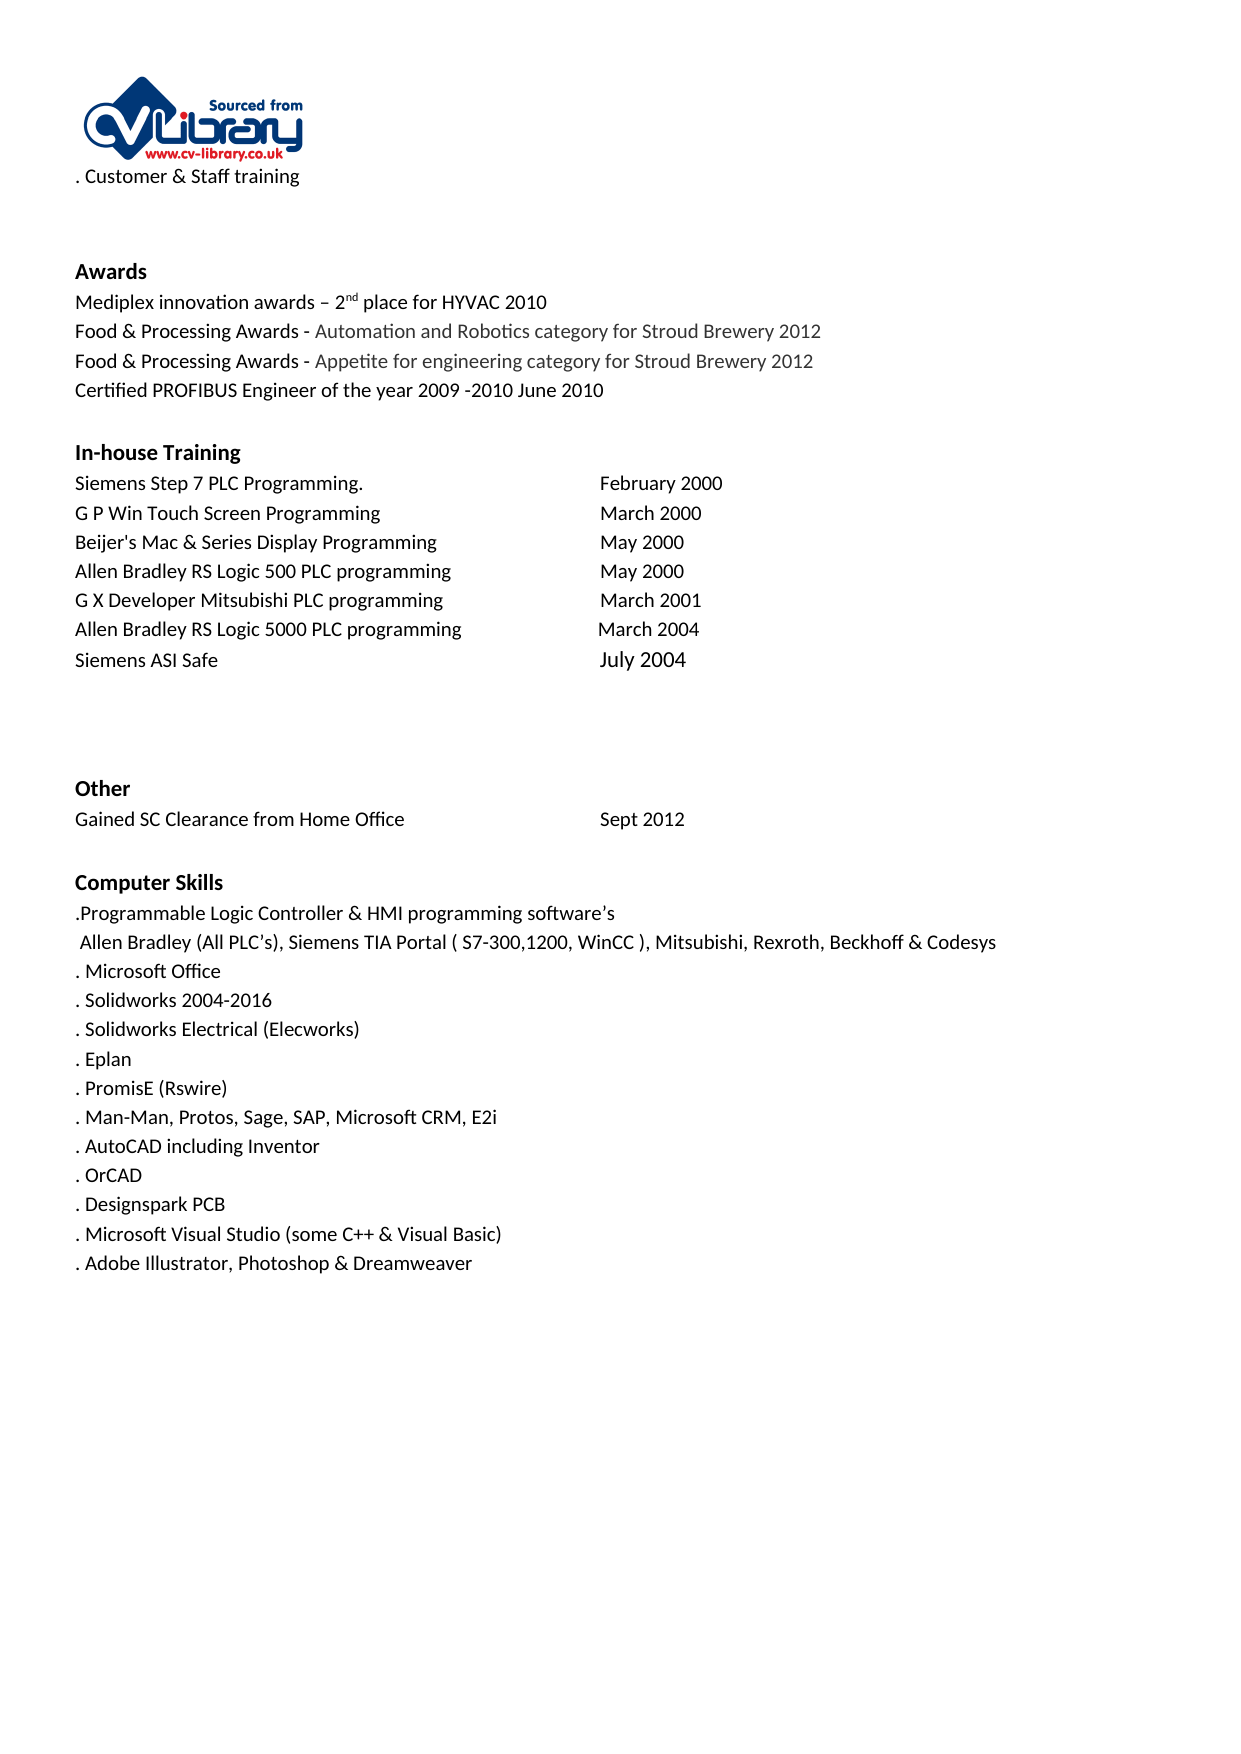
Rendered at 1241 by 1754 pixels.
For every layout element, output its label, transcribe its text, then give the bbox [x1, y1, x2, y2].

text G X Developer Mitsubishi PLC programming March 2001 [75, 587, 1165, 613]
text . Designspark PCB [75, 1192, 1165, 1217]
text . Microsoft Office [75, 958, 1165, 984]
picture [75, 73, 318, 164]
text Allen Bradley RS Logic 5000 PLC programming March 2004 [75, 616, 1165, 642]
text Mediplex innovation awards – 2nd place for HYVAC 2010 [75, 289, 1165, 315]
text G P Win Touch Screen Programming March 2000 [75, 500, 1165, 525]
text . Microsoft Visual Studio (some C++ & Visual Basic) [75, 1221, 1165, 1246]
text Beijer's Mac & Series Display Programming May 2000 [75, 529, 1165, 554]
text In-house Training [75, 438, 1165, 466]
text .Programmable Logic Controller & HMI programming software’s [75, 900, 1165, 925]
text . Customer & Staff training [75, 164, 1165, 189]
text . Solidworks Electrical (Elecworks) [75, 1017, 1165, 1042]
text . Eplan [75, 1046, 1165, 1071]
text Siemens Step 7 PLC Programming. February 2000 [75, 471, 1165, 496]
text . OrCAD [75, 1162, 1165, 1188]
text Awards [75, 257, 1165, 285]
text Siemens ASI Safe July 2004 [75, 646, 1165, 673]
text . Solidworks 2004-2016 [75, 987, 1165, 1013]
text . PromisE (Rswire) [75, 1075, 1165, 1100]
text . Man-Man, Protos, Sage, SAP, Microsoft CRM, E2i [75, 1104, 1165, 1129]
text Food & Processing Awards - Automation and Robotics category for Stroud Brewery 2012 [75, 319, 1165, 344]
text Allen Bradley (All PLC’s), Siemens TIA Portal ( S7-300,1200, WinCC ), Mitsubishi, Rexroth, Beckhoff & Codesys [75, 929, 1165, 954]
text Gained SC Clearance from Home Office Sept 2012 [75, 806, 1165, 832]
text Other [75, 774, 1165, 802]
text . AutoCAD including Inventor [75, 1133, 1165, 1159]
text Food & Processing Awards - Appetite for engineering category for Stroud Brewery 2012 [75, 348, 1165, 373]
text . Adobe Illustrator, Photoshop & Dreamweaver [75, 1250, 1165, 1275]
text Computer Skills [75, 868, 1165, 896]
text Allen Bradley RS Logic 500 PLC programming May 2000 [75, 558, 1165, 583]
text Certified PROFIBUS Engineer of the year 2009 -2010 June 2010 [75, 377, 1165, 402]
